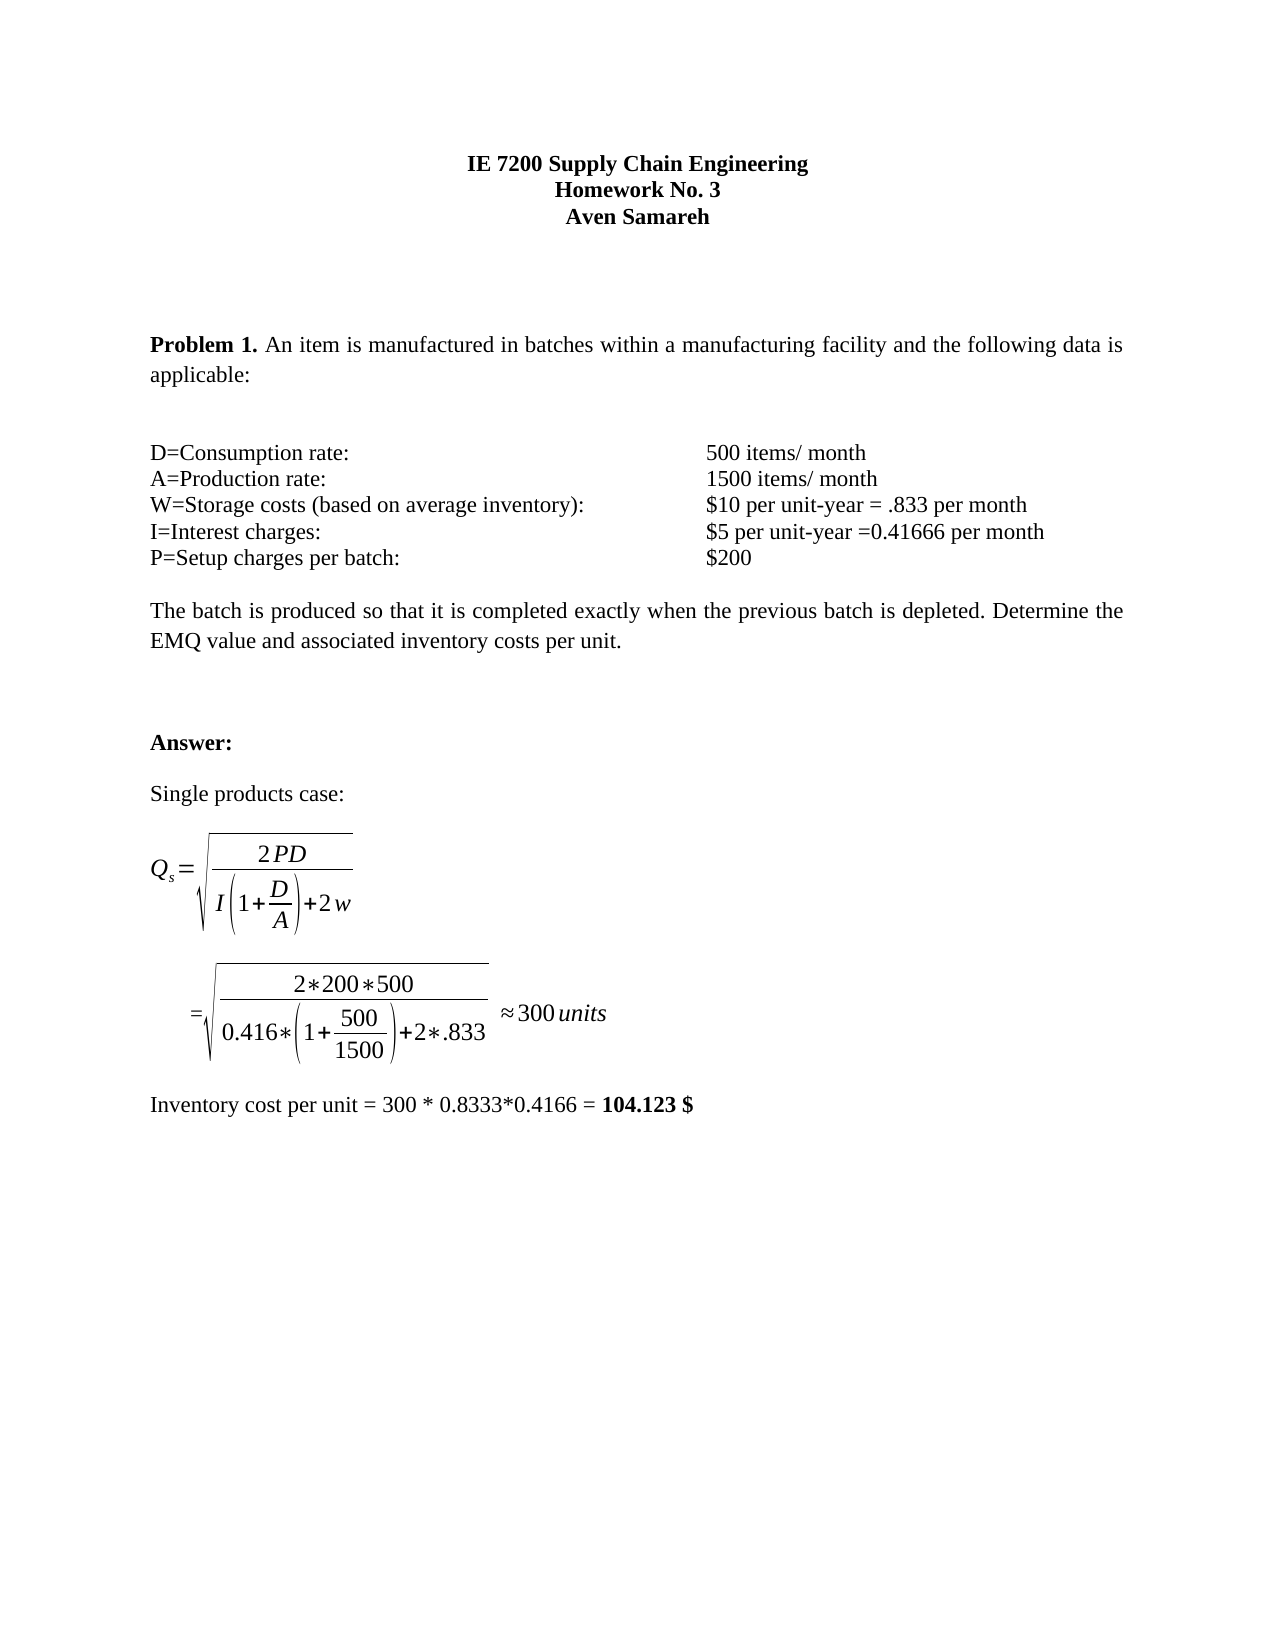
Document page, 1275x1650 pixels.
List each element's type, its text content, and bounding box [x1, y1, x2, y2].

text Homework No. 3 [150, 176, 1125, 203]
table_header D=Consumption rate: [139, 439, 694, 465]
table_cell $200 [695, 544, 1250, 571]
text The batch is produced so that it is completed exactly when the previous batch is depleted. Determine the EMQ value and associated inventory costs per unit. [150, 597, 1125, 653]
table_cell A=Production rate: [139, 465, 694, 491]
table_cell $10 per unit-year = .833 per month [695, 491, 1250, 518]
table_cell P=Setup charges per batch: [139, 544, 694, 571]
table_cell 1500 items/ month [695, 465, 1250, 491]
text = [150, 961, 1125, 1066]
text Answer: [150, 729, 1125, 756]
table_cell $5 per unit-year =0.41666 per month [695, 518, 1250, 544]
table_cell I=Interest charges: [139, 518, 694, 544]
text Aven Samareh [150, 203, 1125, 229]
table_header 500 items/ month [695, 439, 1250, 465]
text Problem 1. An item is manufactured in batches within a manufacturing facility and the following data is applicable: [150, 331, 1125, 388]
text Single products case: [150, 780, 1125, 807]
text Inventory cost per unit = 300 * 0.8333*0.4166 = 104.123 $ [150, 1091, 1125, 1117]
table_cell W=Storage costs (based on average inventory): [139, 491, 694, 518]
text IE 7200 Supply Chain Engineering [150, 150, 1125, 176]
